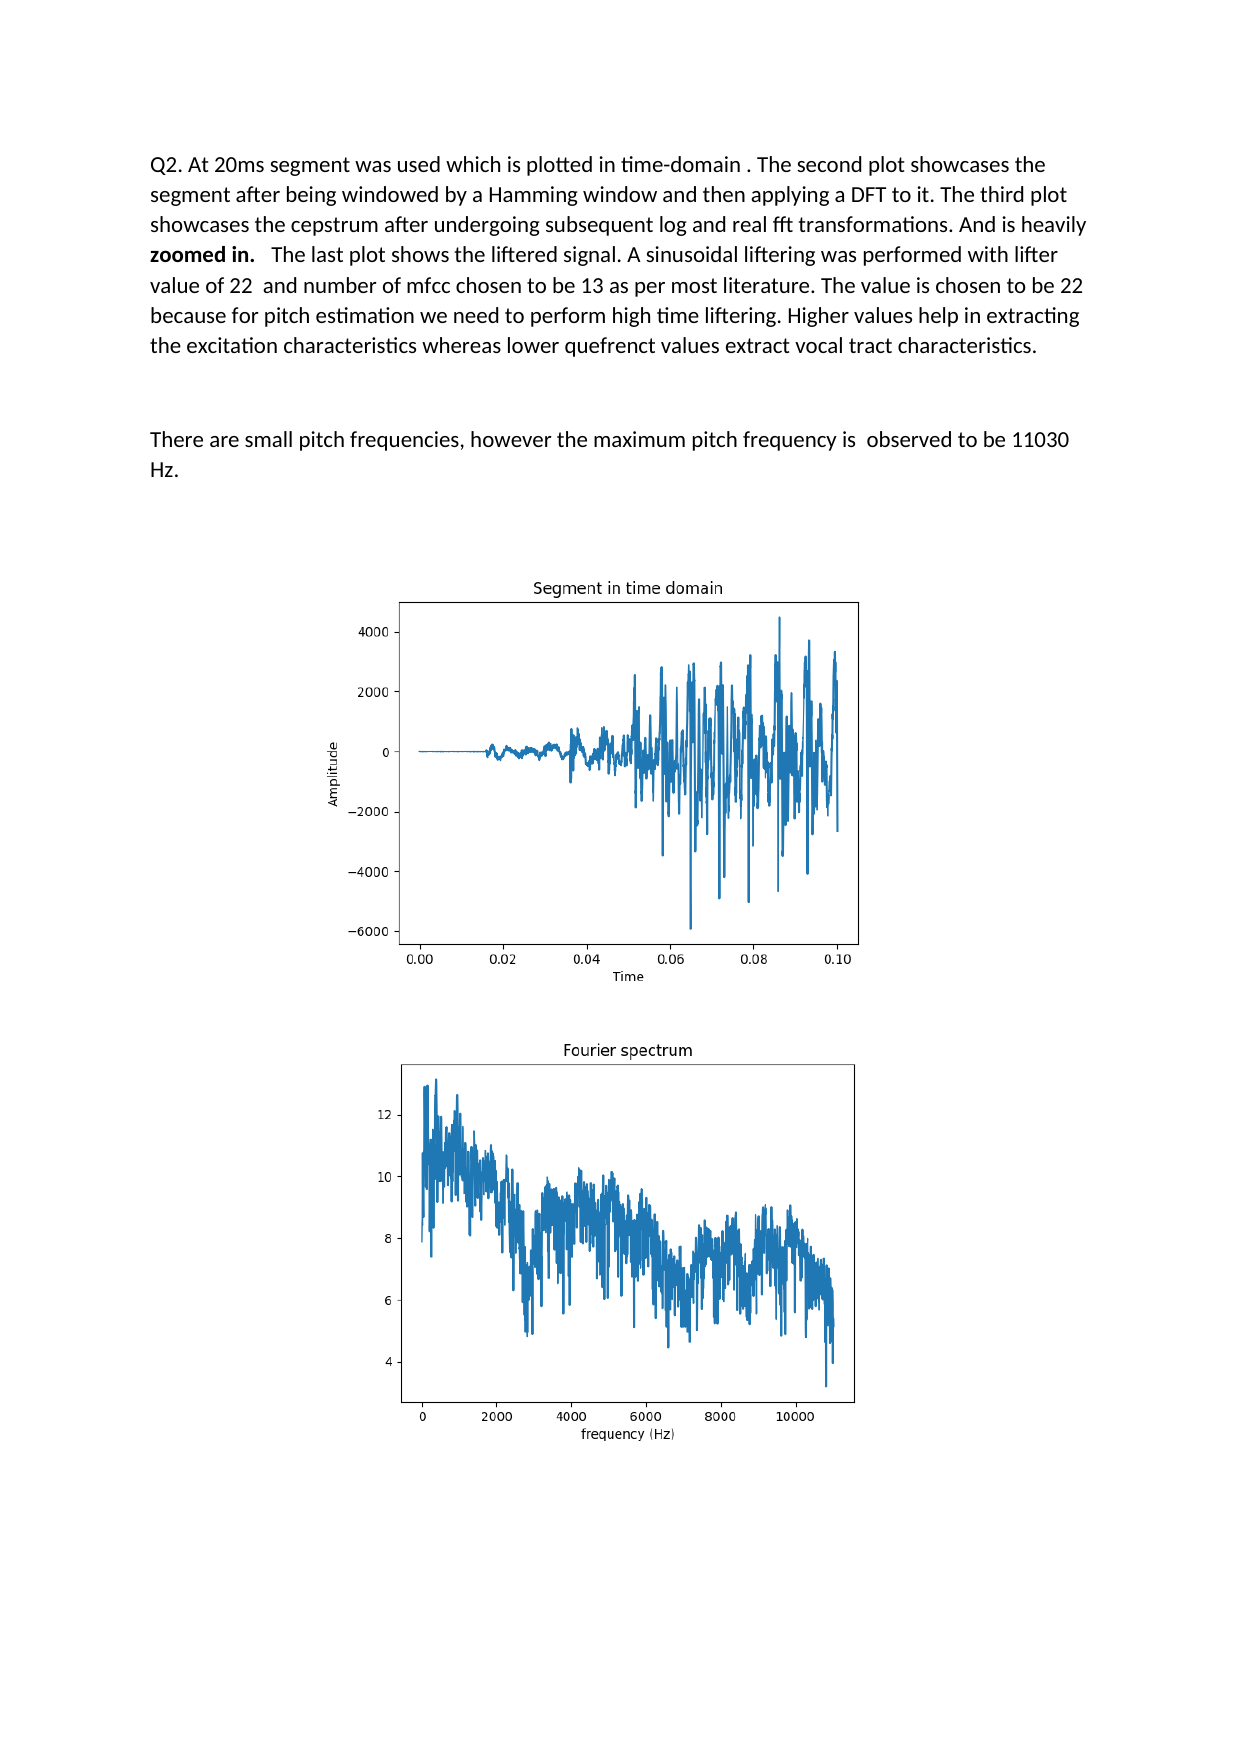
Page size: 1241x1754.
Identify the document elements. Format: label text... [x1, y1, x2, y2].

text Q2. At 20ms segment was used which is plotted in time-domain . The second plot showcases the segment after being windowed by a Hamming window and then applying a DFT to it. The third plot showcases the cepstrum after undergoing subsequent log and real fft transformations. And is heavily zoomed in. The last plot shows the liftered signal. A sinusoidal liftering was performed with lifter value of 22 and number of mfcc chosen to be 13 as per most literature. The value is chosen to be 22 because for pitch estimation we need to perform high time liftering. Higher values help in extracting the excitation characteristics whereas lower quefrenct values extract vocal tract characteristics. [150, 150, 1090, 359]
text There are small pitch frequencies, however the maximum pitch frequency is observed to be 11030 Hz. [150, 425, 1090, 483]
picture [328, 1011, 912, 1450]
picture [324, 548, 917, 993]
